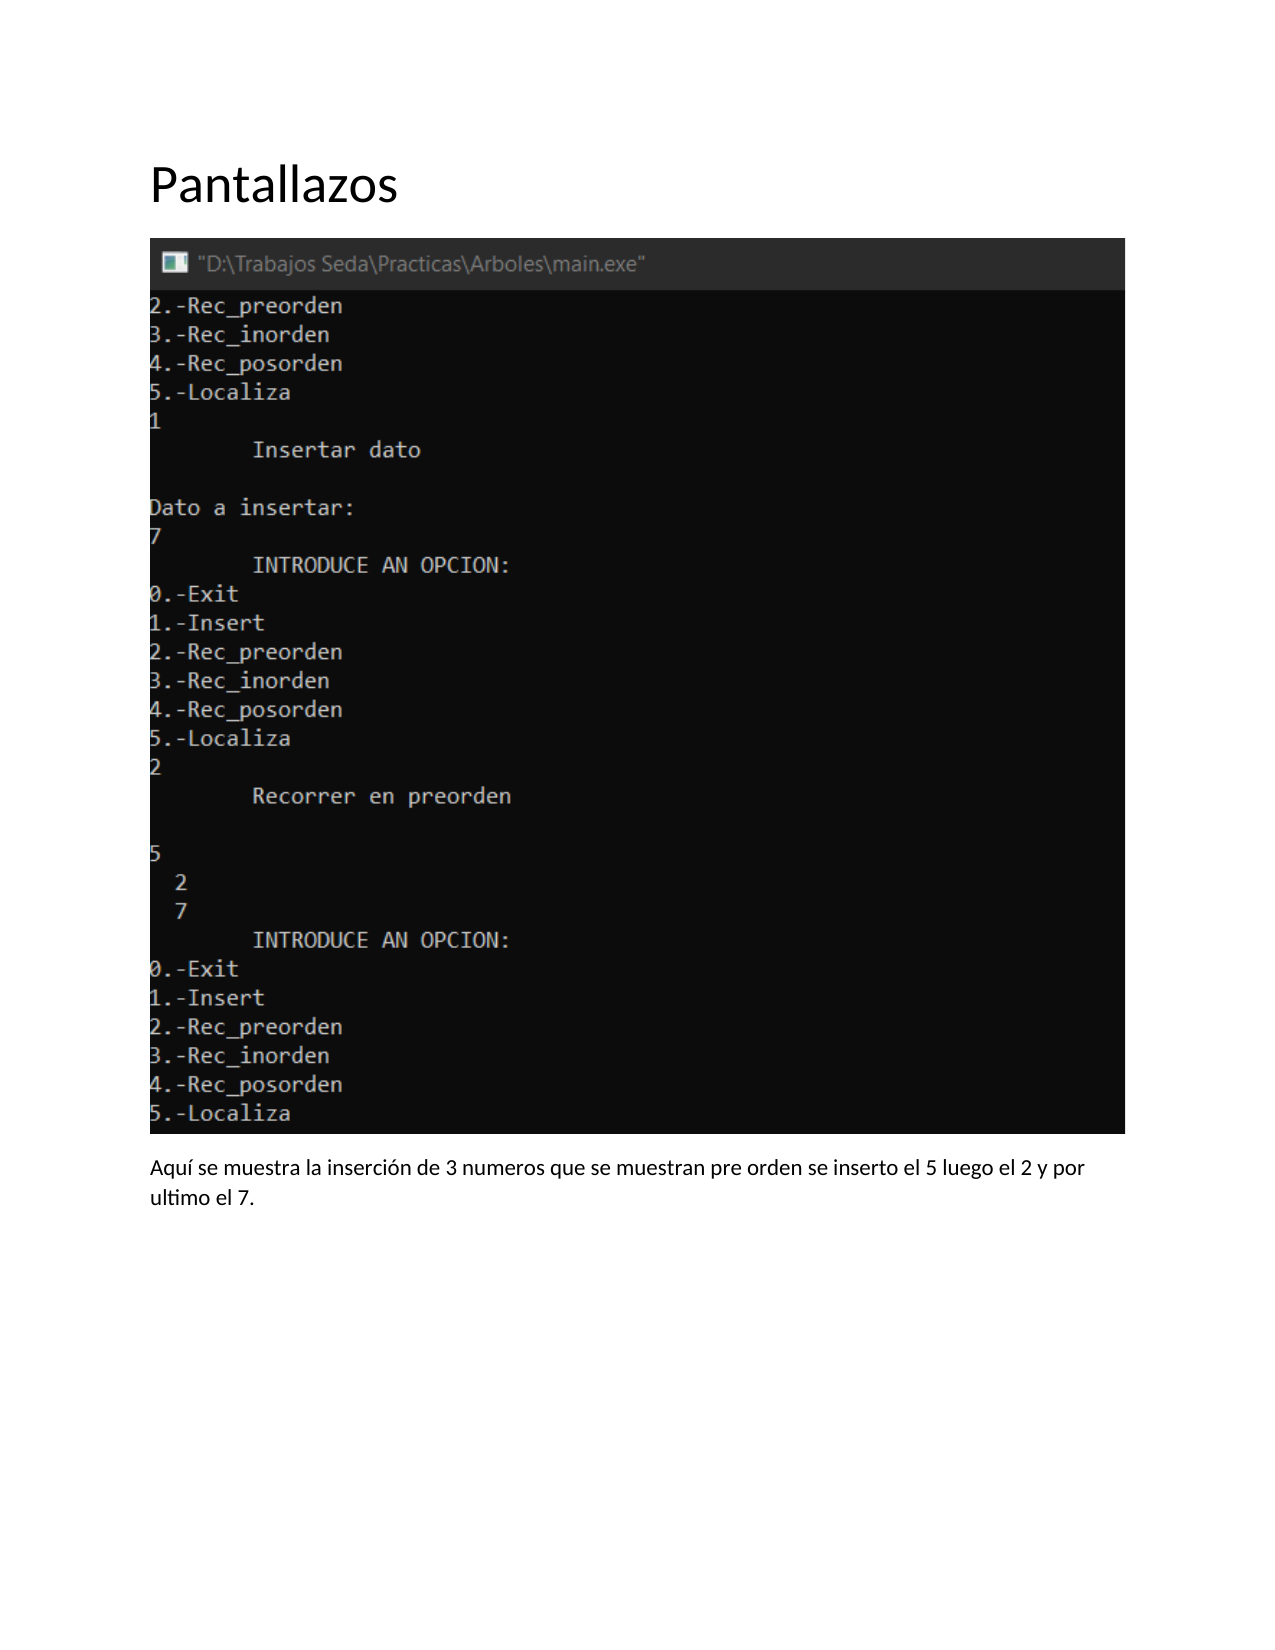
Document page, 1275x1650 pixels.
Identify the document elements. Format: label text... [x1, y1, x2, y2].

picture [150, 238, 1125, 1134]
text Aquí se muestra la inserción de 3 numeros que se muestran pre orden se inserto el 5 luego el 2 y por ultimo el 7. [150, 1153, 1125, 1211]
text Pantallazos [150, 150, 1125, 216]
